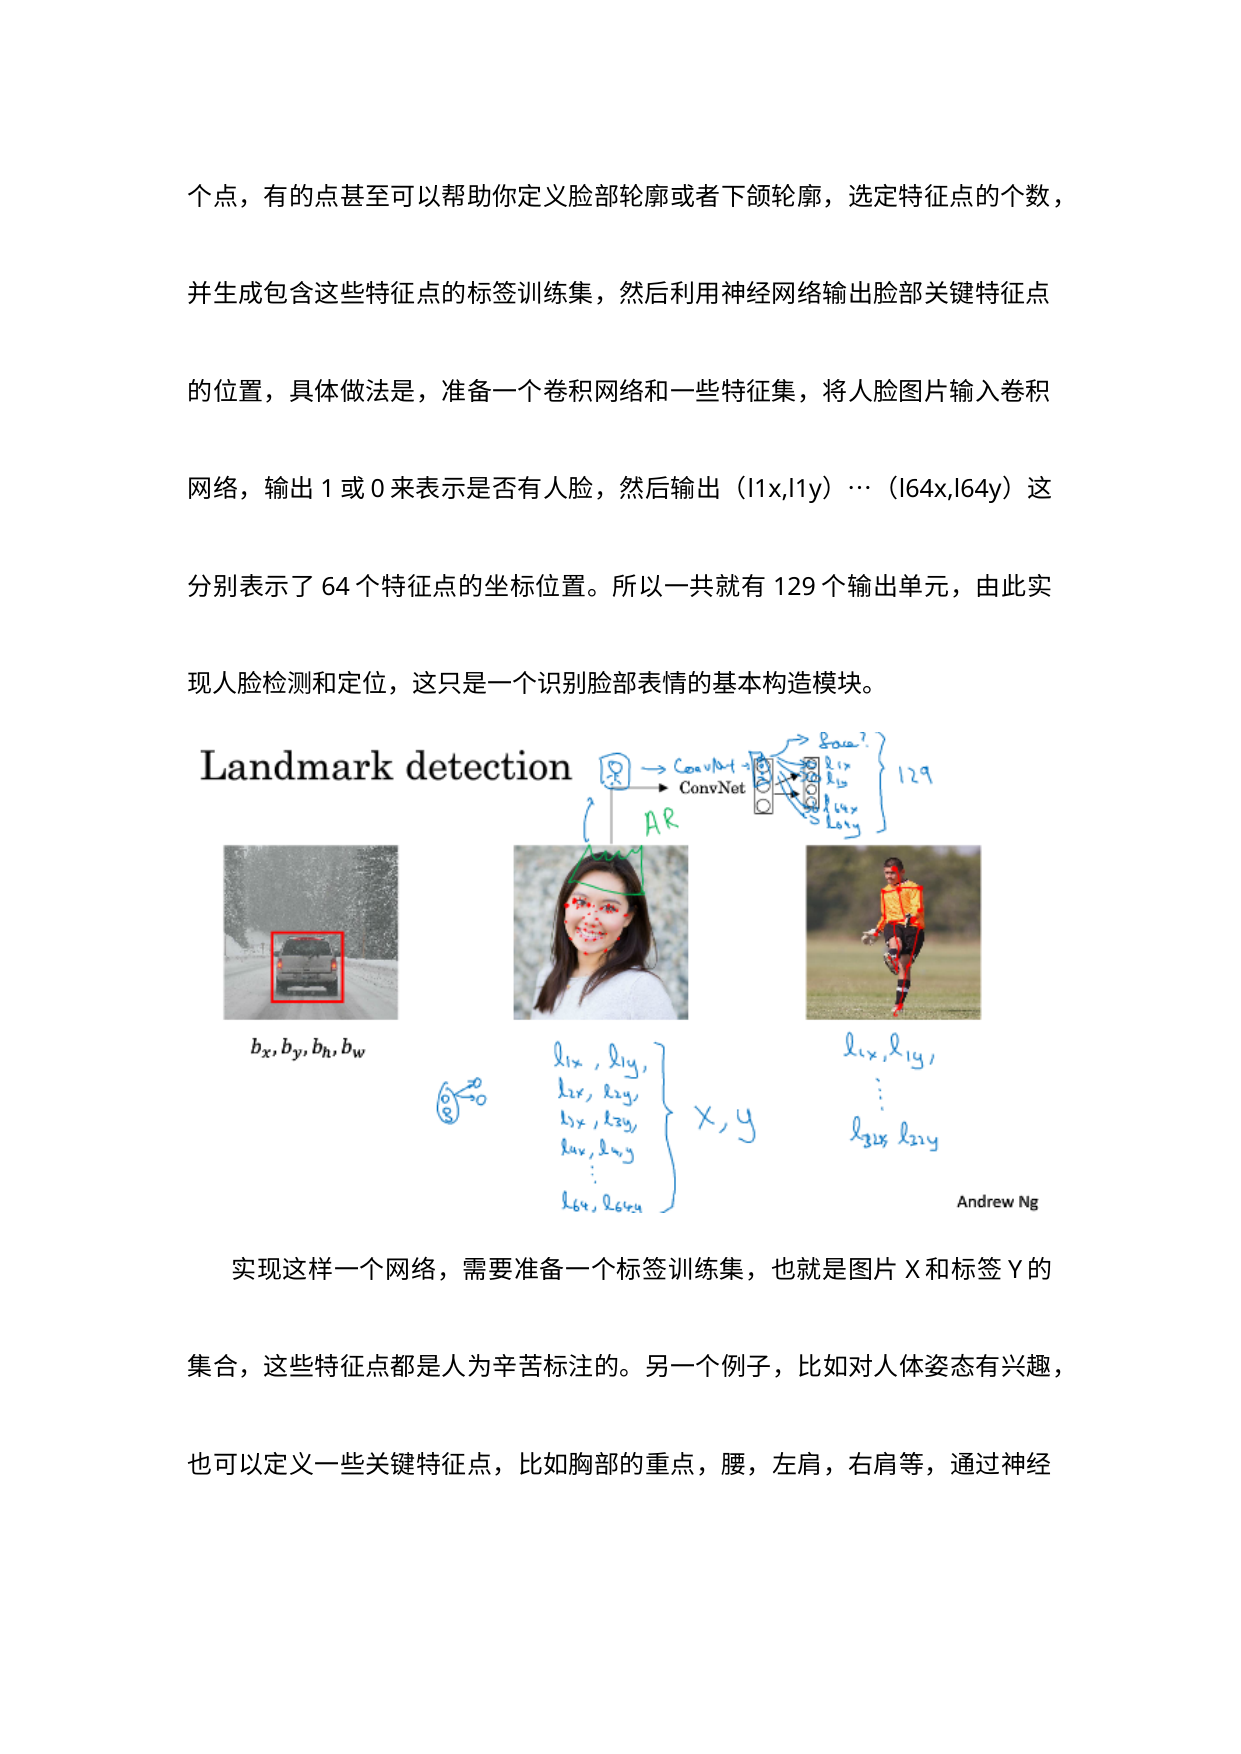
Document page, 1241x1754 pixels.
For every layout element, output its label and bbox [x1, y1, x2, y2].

text [187, 162, 1053, 714]
text [187, 1235, 1053, 1495]
picture [187, 732, 1053, 1213]
